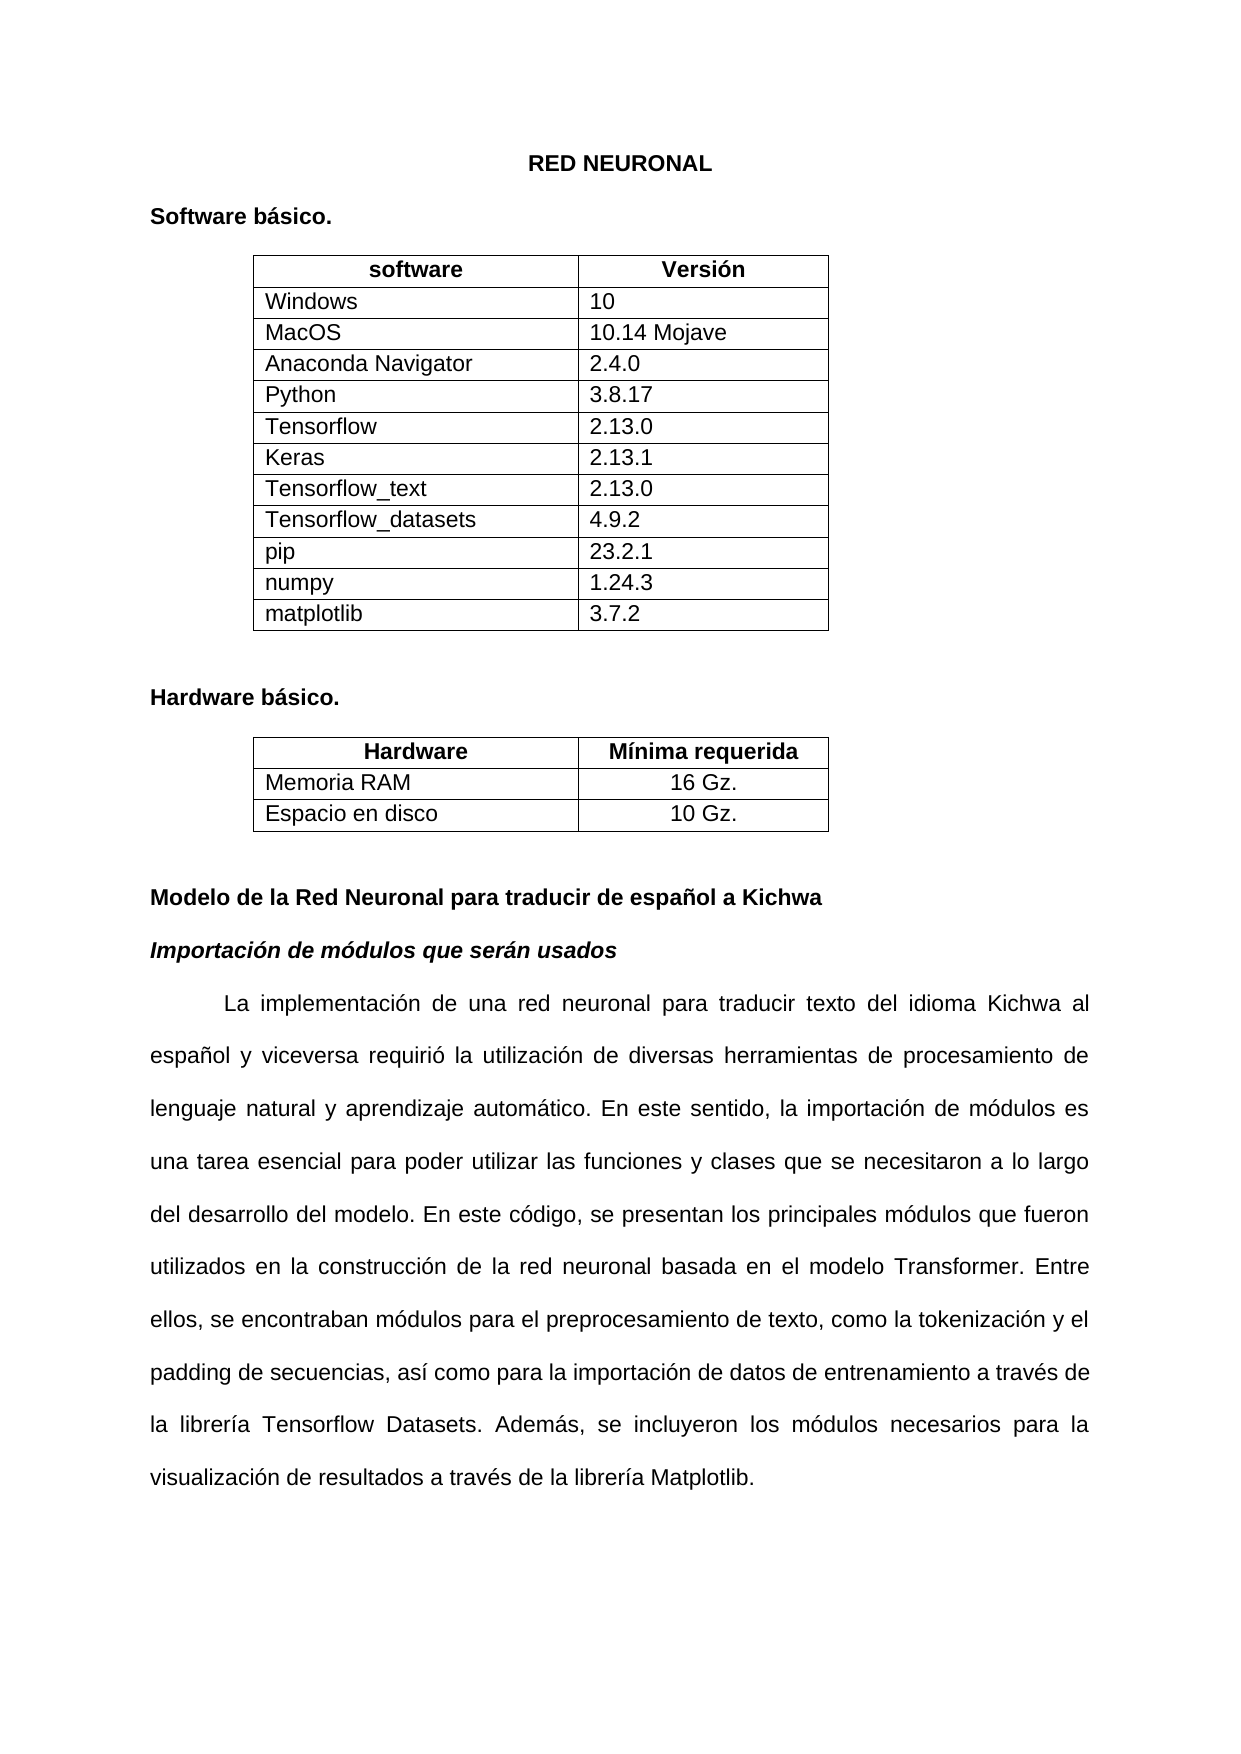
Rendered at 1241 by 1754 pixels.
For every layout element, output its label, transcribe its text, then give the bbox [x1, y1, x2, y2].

subtitle Importación de módulos que serán usados [150, 937, 1090, 963]
table_cell pip [254, 538, 578, 568]
table_cell Tensorflow_text [254, 475, 578, 505]
table_cell 3.7.2 [579, 600, 828, 630]
table_cell MacOS [254, 319, 578, 349]
table_cell numpy [254, 569, 578, 599]
table_header Mínima requerida [579, 738, 828, 768]
table_cell 10.14 Mojave [579, 319, 828, 349]
table_cell 23.2.1 [579, 538, 828, 568]
table_cell Windows [254, 288, 578, 318]
table_header Versión [579, 256, 828, 287]
table_cell 2.13.0 [579, 475, 828, 505]
table_cell Tensorflow [254, 413, 578, 443]
table_header software [254, 256, 578, 287]
table_cell 1.24.3 [579, 569, 828, 599]
subtitle Software básico. [150, 203, 1090, 229]
table_header Hardware [254, 738, 578, 768]
table_cell Keras [254, 444, 578, 474]
subtitle Hardware básico. [150, 684, 1090, 711]
subtitle Modelo de la Red Neuronal para traducir de español a Kichwa [150, 884, 1090, 911]
table_cell 2.13.1 [579, 444, 828, 474]
table_cell 10 [579, 288, 828, 318]
table_cell matplotlib [254, 600, 578, 630]
table_cell 2.4.0 [579, 350, 828, 380]
table_cell 10 Gz. [579, 800, 828, 831]
table_cell Espacio en disco [254, 800, 578, 831]
table_cell Memoria RAM [254, 769, 578, 799]
table_cell 4.9.2 [579, 506, 828, 537]
table_cell 3.8.17 [579, 381, 828, 412]
table_cell 16 Gz. [579, 769, 828, 799]
text La implementación de una red neuronal para traducir texto del idioma Kichwa al español y viceversa requirió la utilización de diversas herramientas de procesamiento de lenguaje natural y aprendizaje automático. En este sentido, la importación de módulos es una tarea esencial para poder utilizar las funciones y clases que se necesitaron a lo largo del desarrollo del modelo. En este código, se presentan los principales módulos que fueron utilizados en la construcción de la red neuronal basada en el modelo Transformer. Entre ellos, se encontraban módulos para el preprocesamiento de texto, como la tokenización y el padding de secuencias, así como para la importación de datos de entrenamiento a través de la librería Tensorflow Datasets. Además, se incluyeron los módulos necesarios para la visualización de resultados a través de la librería Matplotlib. [150, 990, 1090, 1491]
table_cell Anaconda Navigator [254, 350, 578, 380]
subtitle RED NEURONAL [150, 150, 1090, 176]
table_cell Python [254, 381, 578, 412]
table_cell Tensorflow_datasets [254, 506, 578, 537]
table_cell 2.13.0 [579, 413, 828, 443]
